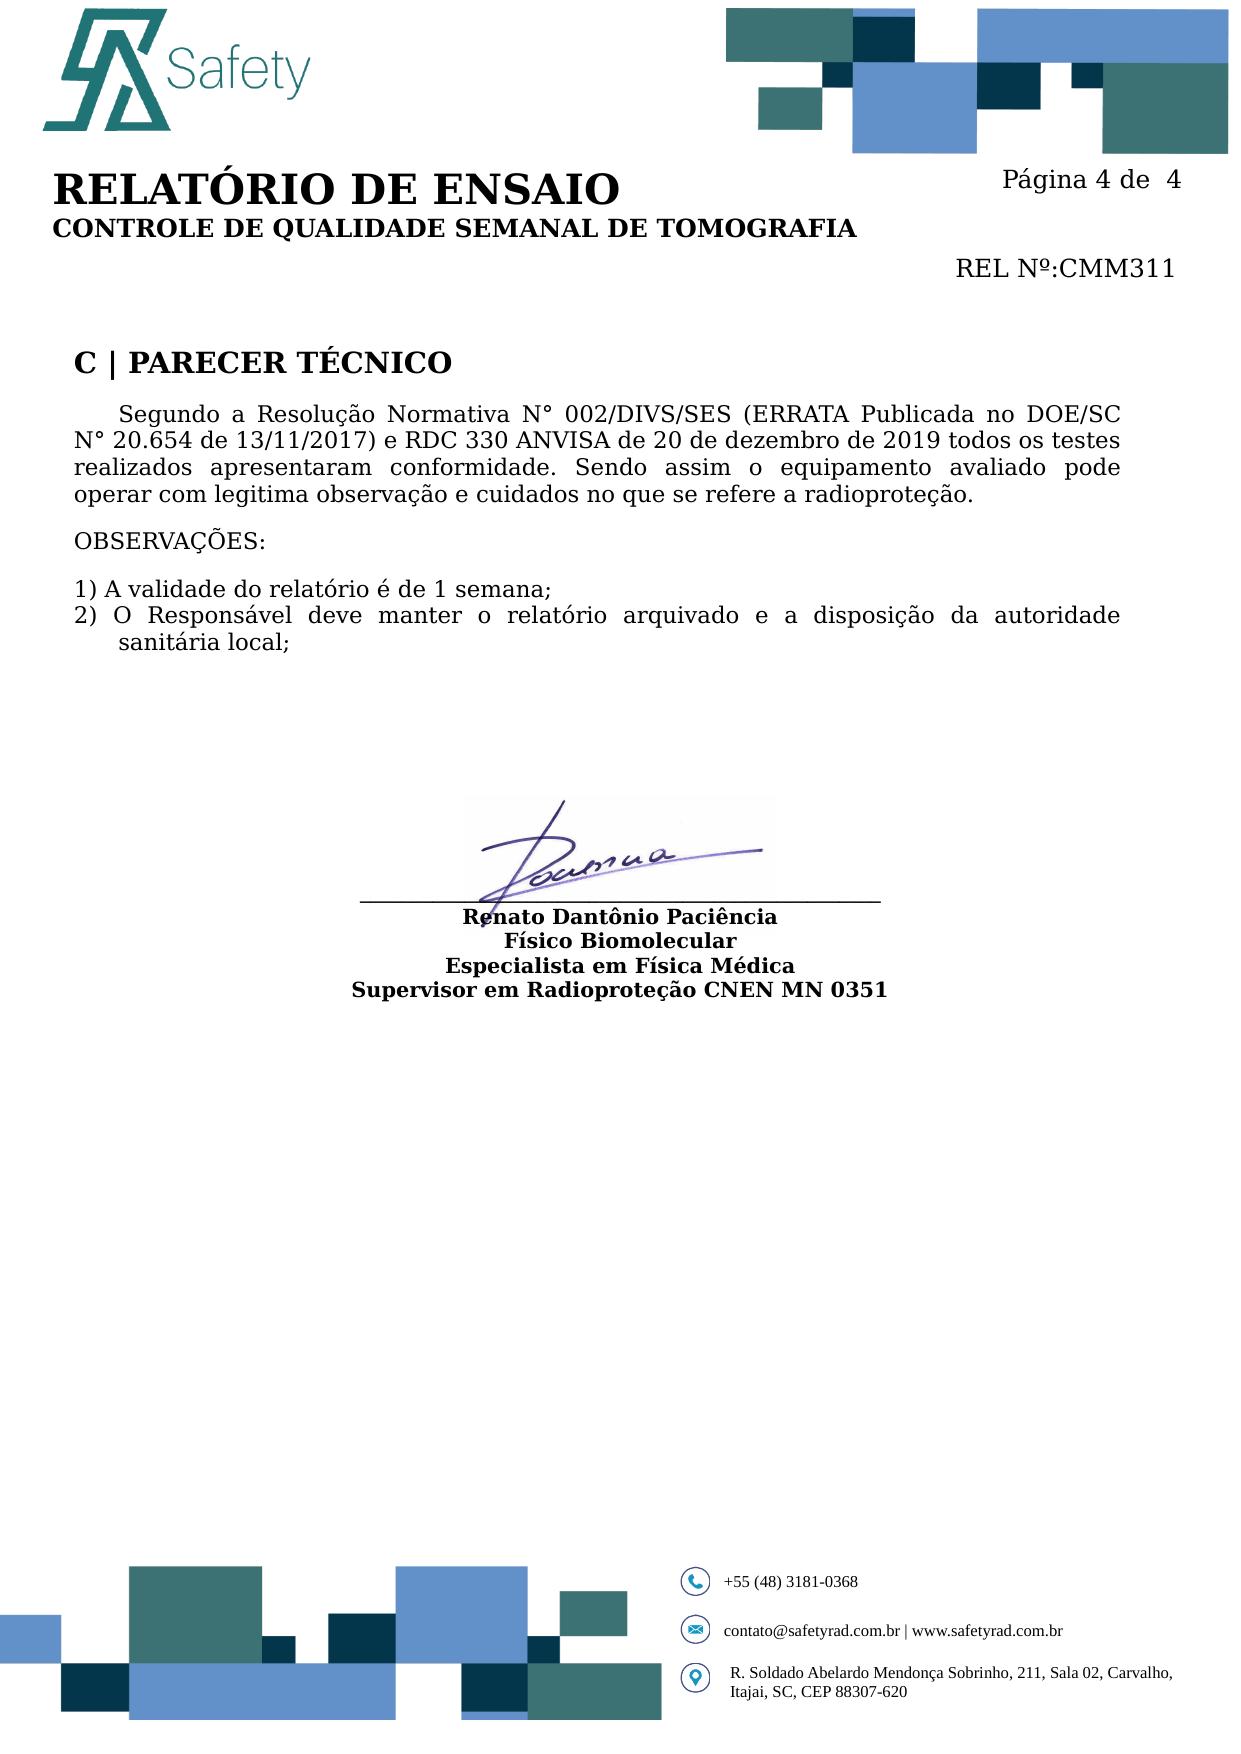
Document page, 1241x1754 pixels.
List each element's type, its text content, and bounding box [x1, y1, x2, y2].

text Especialista em Física Médica [118, 953, 1122, 978]
picture [0, 1566, 662, 1720]
text Renato Dantônio Paciência [118, 904, 1122, 929]
text Físico Biomolecular [118, 929, 1122, 953]
picture [42, 8, 311, 131]
text 2) O Responsável deve manter o relatório arquivado e a disposição da autoridade sanitária local; [74, 602, 1122, 656]
picture [680, 1614, 710, 1644]
picture [680, 1663, 710, 1693]
text C | PARECER TÉCNICO [74, 346, 1122, 380]
text Segundo a Resolução Normativa N° 002/DIVS/SES (ERRATA Publicada no DOE/SC N° 20.654 de 13/11/2017) e RDC 330 ANVISA de 20 de dezembro de 2019 todos os testes realizados apresentaram conformidade. Sendo assim o equipamento avaliado pode operar com legitima observação e cuidados no que se refere a radioproteção. [74, 401, 1122, 507]
picture [725, 8, 1229, 154]
text Supervisor em Radioproteção CNEN MN 0351 [118, 978, 1122, 1002]
picture [464, 794, 776, 881]
text 1) A validade do relatório é de 1 semana; [74, 576, 1122, 602]
picture [680, 1566, 710, 1596]
text __________________________________________________ [118, 881, 1122, 904]
text OBSERVAÇÕES: [74, 528, 1122, 555]
